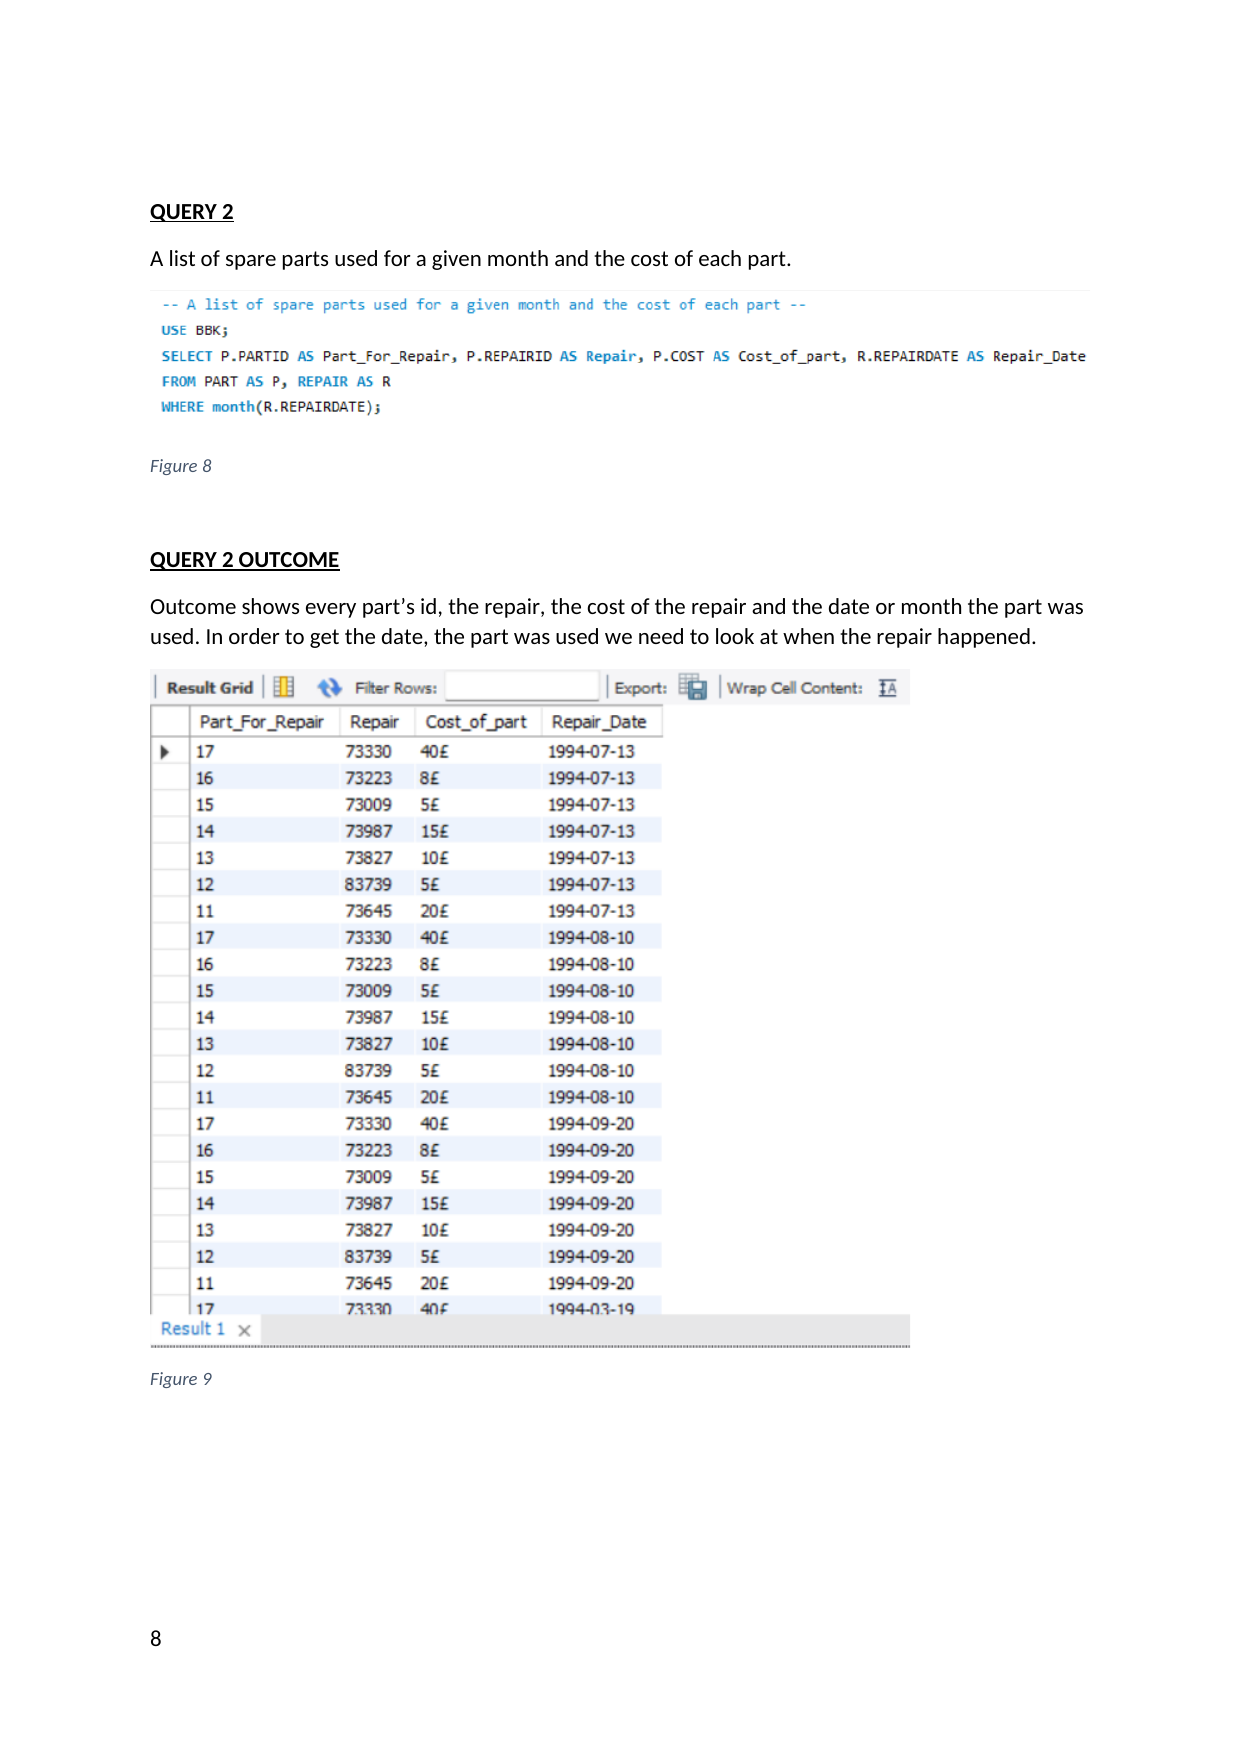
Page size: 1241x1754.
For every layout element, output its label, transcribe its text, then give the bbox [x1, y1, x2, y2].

text QUERY 2 [150, 197, 1090, 225]
picture [150, 669, 911, 1348]
text Outcome shows every part’s id, the repair, the cost of the repair and the date or month the part was used. In order to get the date, the part was used we need to look at when the repair happened. [150, 592, 1090, 650]
picture [150, 290, 1091, 436]
text QUERY 2 OUTCOME [150, 545, 1090, 573]
text A list of spare parts used for a given month and the cost of each part. [150, 244, 1090, 272]
